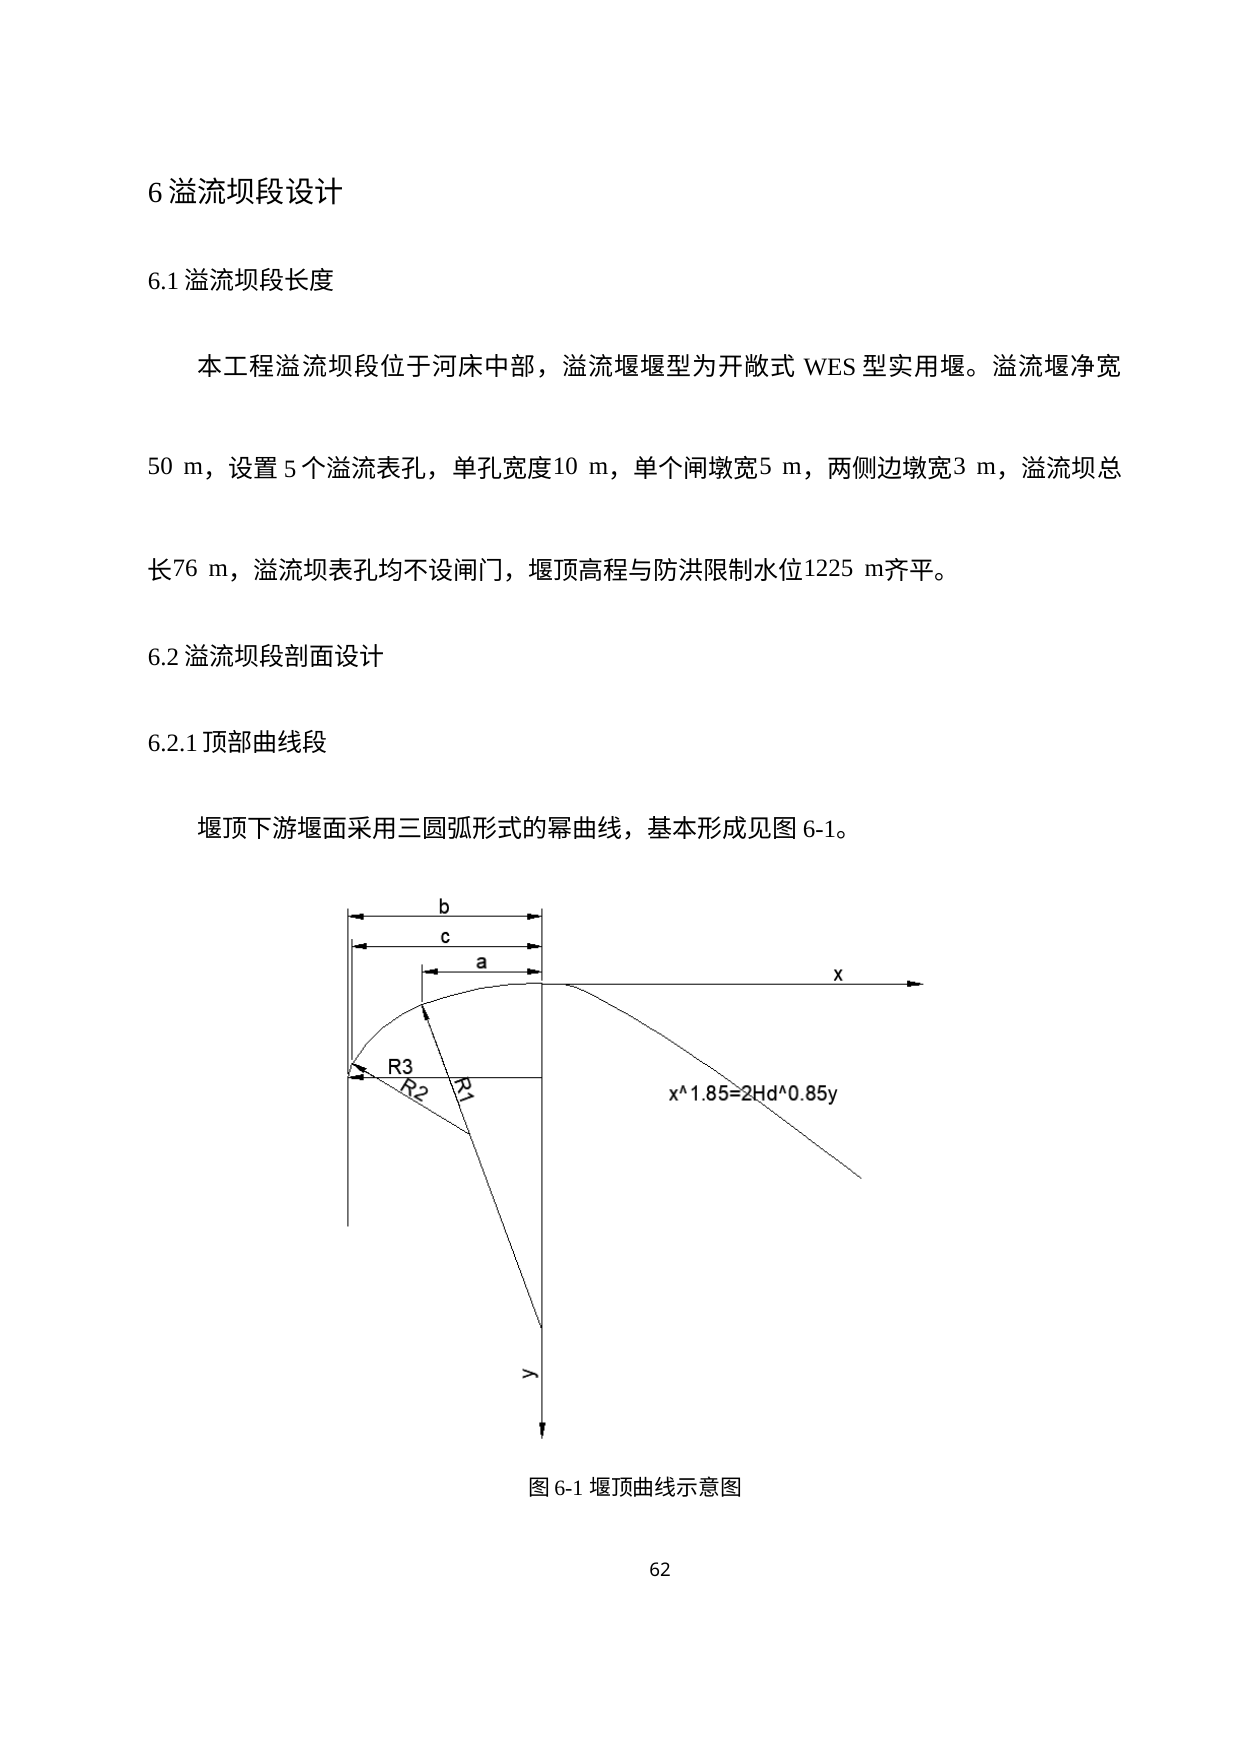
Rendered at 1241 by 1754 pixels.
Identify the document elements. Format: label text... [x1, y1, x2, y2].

subtitle 6.1溢流坝段长度 [148, 245, 1122, 313]
picture [338, 891, 931, 1441]
subtitle 6.2溢流坝段剖面设计 [148, 621, 1122, 689]
text 本工程溢流坝段位于河床中部，溢流堰堰型为开敞式WES型实用堰。溢流堰净宽，设置5个溢流表孔，单孔宽度，单个闸墩宽，两侧边墩宽，溢流坝总长，溢流坝表孔均不设闸门，堰顶高程与防洪限制水位齐平。 [148, 331, 1122, 603]
text 堰顶下游堰面采用三圆弧形式的幂曲线，基本形成见图6-1。 [148, 793, 1122, 861]
subtitle 6溢流坝段设计 [148, 156, 1122, 224]
subtitle 6.2.1顶部曲线段 [148, 707, 1122, 775]
text 图6-1 堰顶曲线示意图 [148, 1469, 1122, 1503]
